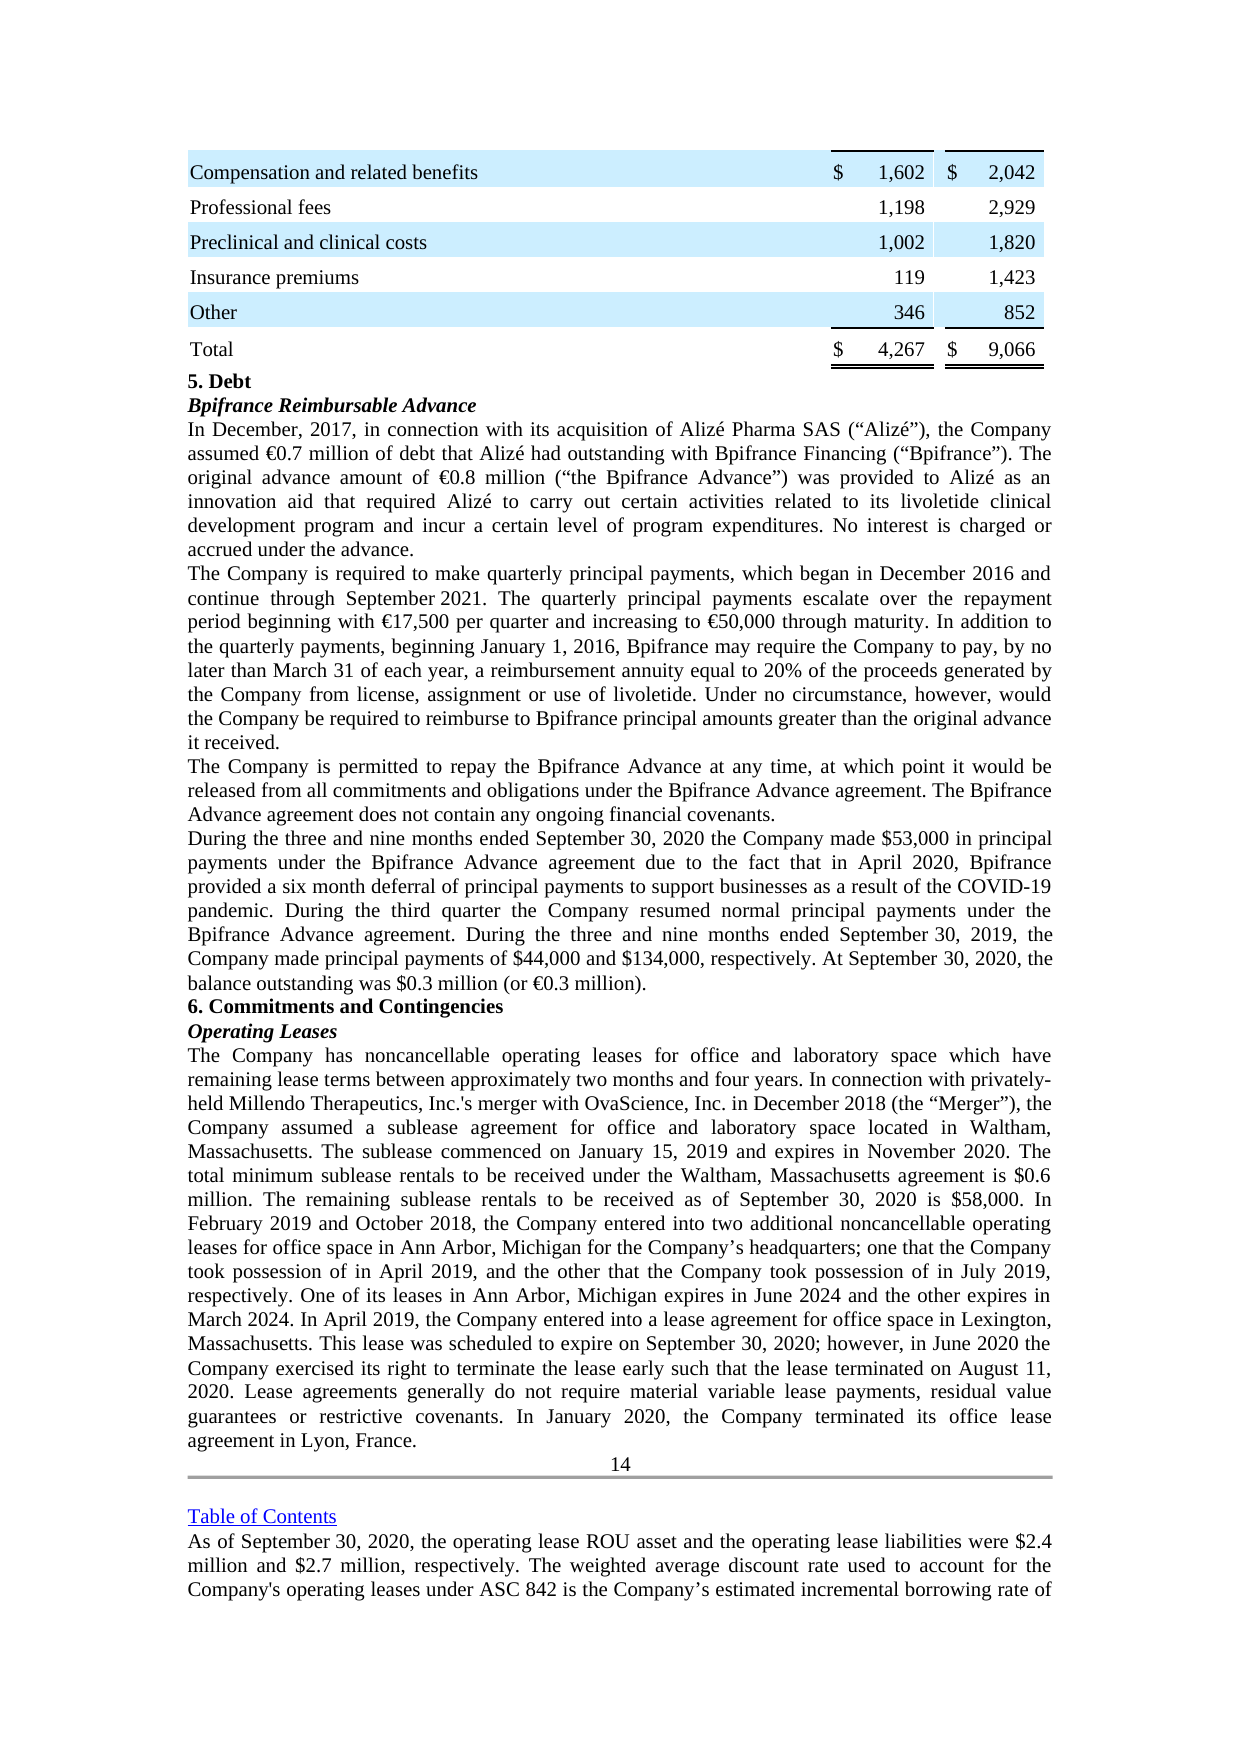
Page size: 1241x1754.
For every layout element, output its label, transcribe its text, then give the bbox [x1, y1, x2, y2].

text The Company is permitted to repay the Bpifrance Advance at any time, at which point it would be released from all commitments and obligations under the Bpifrance Advance agreement. The Bpifrance Advance agreement does not contain any ongoing financial covenants. [187, 754, 1053, 826]
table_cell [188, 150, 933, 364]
text During the three and nine months ended September 30, 2020 the Company made $53,000 in principal payments under the Bpifrance Advance agreement due to the fact that in April 2020, Bpifrance provided a six month deferral of principal payments to support businesses as a result of the COVID-19 pandemic. During the third quarter the Company resumed normal principal payments under the Bpifrance Advance agreement. During the three and nine months ended September 30, 2019, the Company made principal payments of $44,000 and $134,000, respectively. At September 30, 2020, the balance outstanding was $0.3 million (or €0.3 million). [187, 826, 1053, 994]
text 6. Commitments and Contingencies [187, 994, 1053, 1018]
text Bpifrance Reimbursable Advance [187, 393, 1053, 417]
text 14 [187, 1452, 1053, 1475]
text The Company is required to make quarterly principal payments, which began in December 2016 and continue through September 2021. The quarterly principal payments escalate over the repayment period beginning with €17,500 per quarter and increasing to €50,000 through maturity. In addition to the quarterly payments, beginning January 1, 2016, Bpifrance may require the Company to pay, by no later than March 31 of each year, a reimbursement annuity equal to 20% of the proceeds generated by the Company from license, assignment or use of livoletide. Under no circumstance, however, would the Company be required to reimburse to Bpifrance principal amounts greater than the original advance it received. [187, 561, 1053, 754]
text The Company has noncancellable operating leases for office and laboratory space which have remaining lease terms between approximately two months and four years. In connection with privately-held Millendo Therapeutics, Inc.'s merger with OvaScience, Inc. in December 2018 (the “Merger”), the Company assumed a sublease agreement for office and laboratory space located in Waltham, Massachusetts. The sublease commenced on January 15, 2019 and expires in November 2020. The total minimum sublease rentals to be received under the Waltham, Massachusetts agreement is $0.6 million. The remaining sublease rentals to be received as of September 30, 2020 is $58,000. In February 2019 and October 2018, the Company entered into two additional noncancellable operating leases for office space in Ann Arbor, Michigan for the Company’s headquarters; one that the Company took possession of in April 2019, and the other that the Company took possession of in July 2019, respectively. One of its leases in Ann Arbor, Michigan expires in June 2024 and the other expires in March 2024. In April 2019, the Company entered into a lease agreement for office space in Lexington, Massachusetts. This lease was scheduled to expire on September 30, 2020; however, in June 2020 the Company exercised its right to terminate the lease early such that the lease terminated on August 11, 2020. Lease agreements generally do not require material variable lease payments, residual value guarantees or restrictive covenants. In January 2020, the Company terminated its office lease agreement in Lyon, France. [187, 1043, 1053, 1452]
text Table of Contents [187, 1504, 1053, 1528]
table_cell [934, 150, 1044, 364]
text 5. Debt [187, 369, 1053, 393]
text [187, 1528, 1053, 1601]
text Operating Leases [187, 1018, 1053, 1043]
text In December, 2017, in connection with its acquisition of Alizé Pharma SAS (“Alizé”), the Company assumed €0.7 million of debt that Alizé had outstanding with Bpifrance Financing (“Bpifrance”). The original advance amount of €0.8 million (“the Bpifrance Advance”) was provided to Alizé as an innovation aid that required Alizé to carry out certain activities related to its livoletide clinical development program and incur a certain level of program expenditures. No interest is charged or accrued under the advance. [187, 417, 1053, 561]
